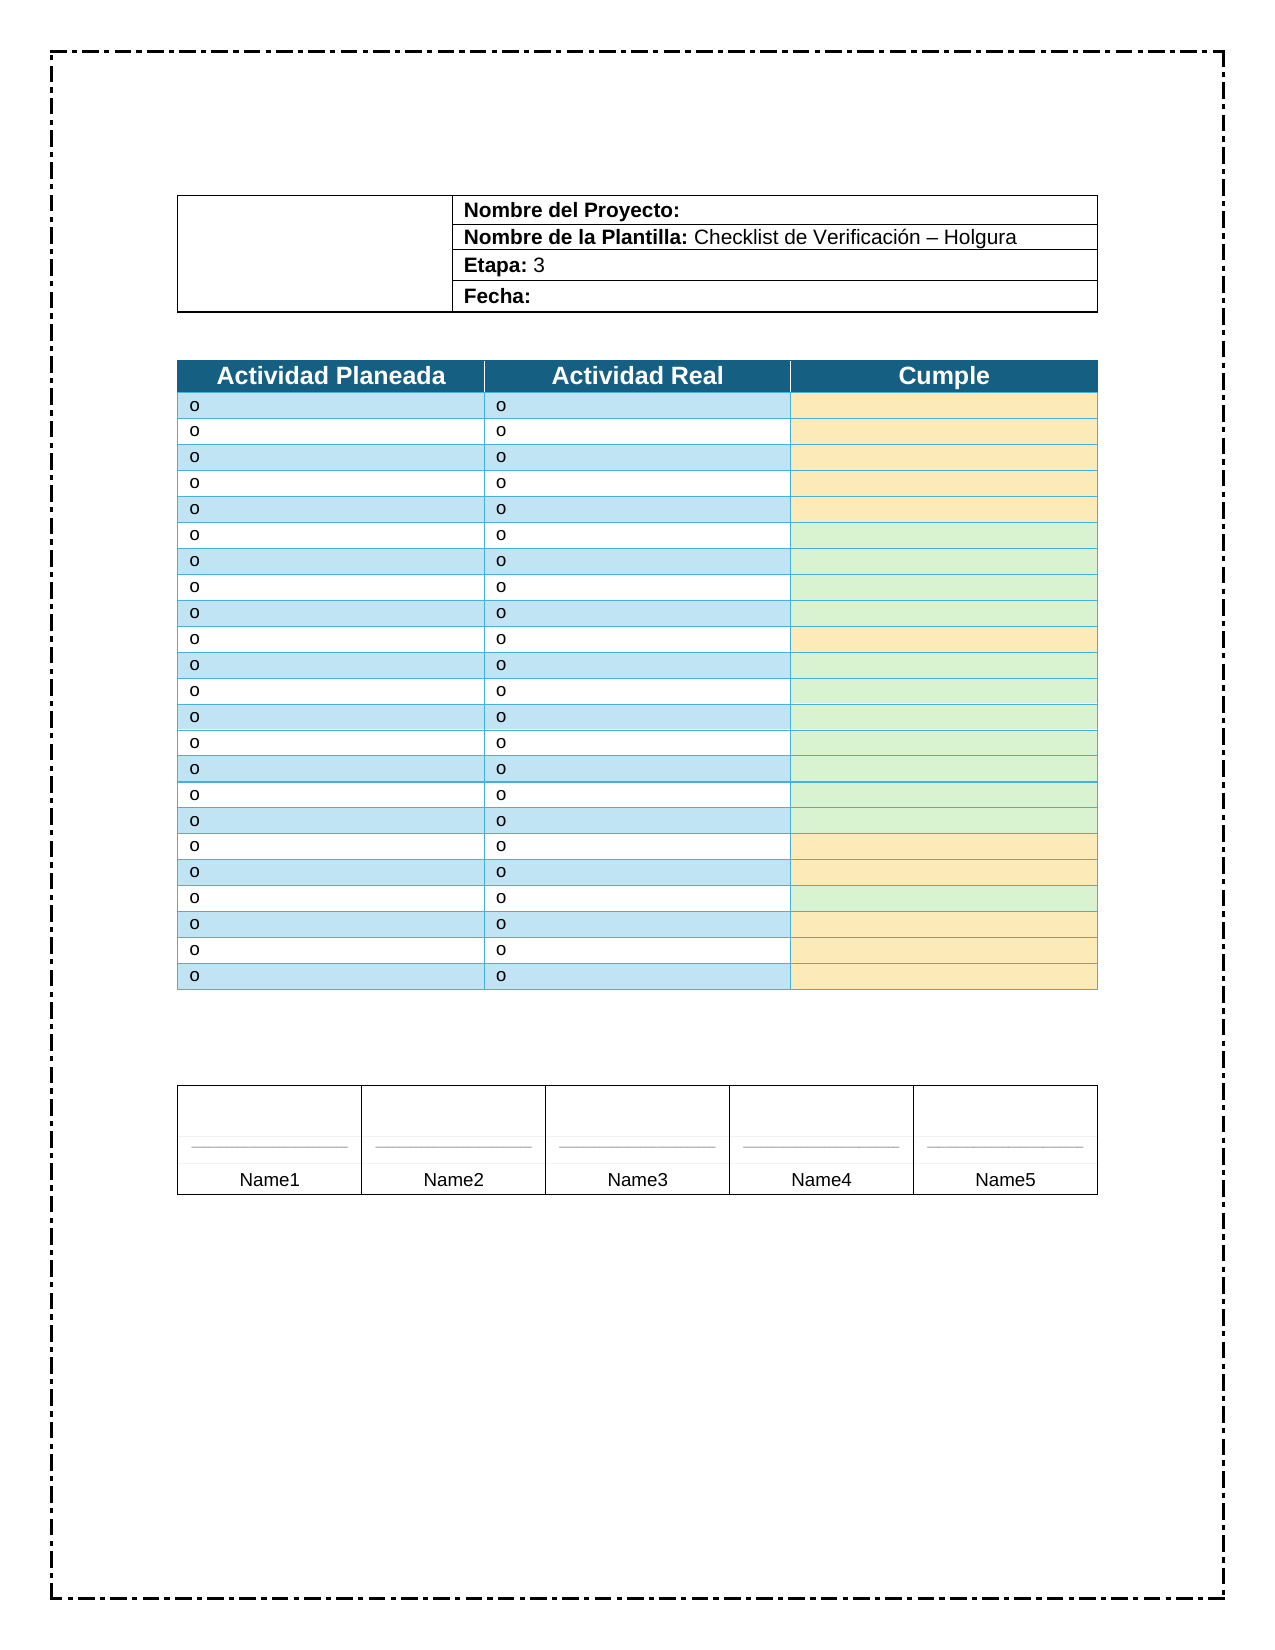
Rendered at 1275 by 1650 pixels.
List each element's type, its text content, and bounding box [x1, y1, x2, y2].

table_cell [791, 445, 1097, 470]
table_cell [485, 679, 790, 703]
table_cell [485, 705, 790, 729]
table_cell [791, 549, 1097, 574]
table_cell [178, 627, 484, 652]
table_cell [485, 756, 790, 781]
table_header Cumple [791, 361, 1097, 392]
table_cell [178, 783, 484, 807]
table_cell [178, 834, 484, 859]
table_cell Name2 [362, 1164, 545, 1194]
table_header Actividad Planeada [178, 361, 484, 392]
table_cell ___________________________ [546, 1137, 729, 1163]
table_cell [791, 601, 1097, 626]
table_cell [485, 834, 790, 859]
table_cell [178, 497, 484, 522]
table_cell [485, 731, 790, 755]
table_cell Name1 [178, 1164, 361, 1194]
table_cell [485, 627, 790, 652]
table_cell [178, 445, 484, 470]
table_cell [485, 886, 790, 911]
table_cell [178, 393, 484, 418]
table_cell [485, 964, 790, 989]
table_cell [791, 834, 1097, 859]
table_cell [485, 938, 790, 963]
table_cell Etapa: 3 [453, 250, 1097, 280]
table_cell [791, 419, 1097, 444]
table_cell [178, 731, 484, 755]
table_cell [791, 938, 1097, 963]
table_cell [178, 523, 484, 548]
table_header [546, 1086, 729, 1136]
table_cell [791, 575, 1097, 600]
table_cell Name5 [914, 1164, 1097, 1194]
table_cell [791, 679, 1097, 703]
table_cell [791, 964, 1097, 989]
table_cell [791, 860, 1097, 885]
table_cell [791, 471, 1097, 496]
table_header [730, 1086, 913, 1136]
table_cell [178, 575, 484, 600]
table_cell Name3 [546, 1164, 729, 1194]
table_cell [485, 445, 790, 470]
table_cell [791, 808, 1097, 833]
table_cell [791, 653, 1097, 678]
table_cell [178, 549, 484, 574]
table_cell [791, 497, 1097, 522]
table_cell ___________________________ [178, 1137, 361, 1163]
table_cell ___________________________ [914, 1137, 1097, 1163]
table_cell Nombre de la Plantilla: Checklist de Verificación – Holgura [453, 225, 1097, 249]
table_cell [485, 783, 790, 807]
table_cell [485, 808, 790, 833]
table_cell [791, 912, 1097, 937]
table_cell [178, 419, 484, 444]
table_cell [485, 471, 790, 496]
table_cell [791, 783, 1097, 807]
table_cell [178, 808, 484, 833]
table_cell [178, 886, 484, 911]
table_cell [178, 756, 484, 781]
table_cell [178, 679, 484, 703]
table_cell [791, 756, 1097, 781]
table_cell [178, 912, 484, 937]
table_cell [485, 549, 790, 574]
table_cell [791, 886, 1097, 911]
table_cell Fecha: [453, 281, 1097, 311]
table_cell Name4 [730, 1164, 913, 1194]
table_header [178, 1086, 361, 1136]
table_cell [178, 964, 484, 989]
table_cell [178, 653, 484, 678]
table_cell [791, 731, 1097, 755]
table_header Actividad Real [485, 361, 790, 392]
table_cell [791, 523, 1097, 548]
table_header [914, 1086, 1097, 1136]
table_cell ___________________________ [362, 1137, 545, 1163]
table_cell [178, 471, 484, 496]
table_cell [178, 705, 484, 729]
table_cell [485, 523, 790, 548]
table_cell [485, 912, 790, 937]
table_cell [791, 627, 1097, 652]
table_cell ___________________________ [730, 1137, 913, 1163]
table_cell [485, 497, 790, 522]
table_cell [178, 860, 484, 885]
table_cell [485, 601, 790, 626]
table_cell [791, 705, 1097, 729]
table_cell [485, 860, 790, 885]
table_cell [178, 601, 484, 626]
table_header [362, 1086, 545, 1136]
table_header [178, 196, 452, 311]
table_header Nombre del Proyecto: [453, 196, 1097, 224]
table_cell [485, 575, 790, 600]
table_cell [485, 393, 790, 418]
table_cell [485, 653, 790, 678]
table_cell [178, 938, 484, 963]
table_cell [485, 419, 790, 444]
table_cell [791, 393, 1097, 418]
